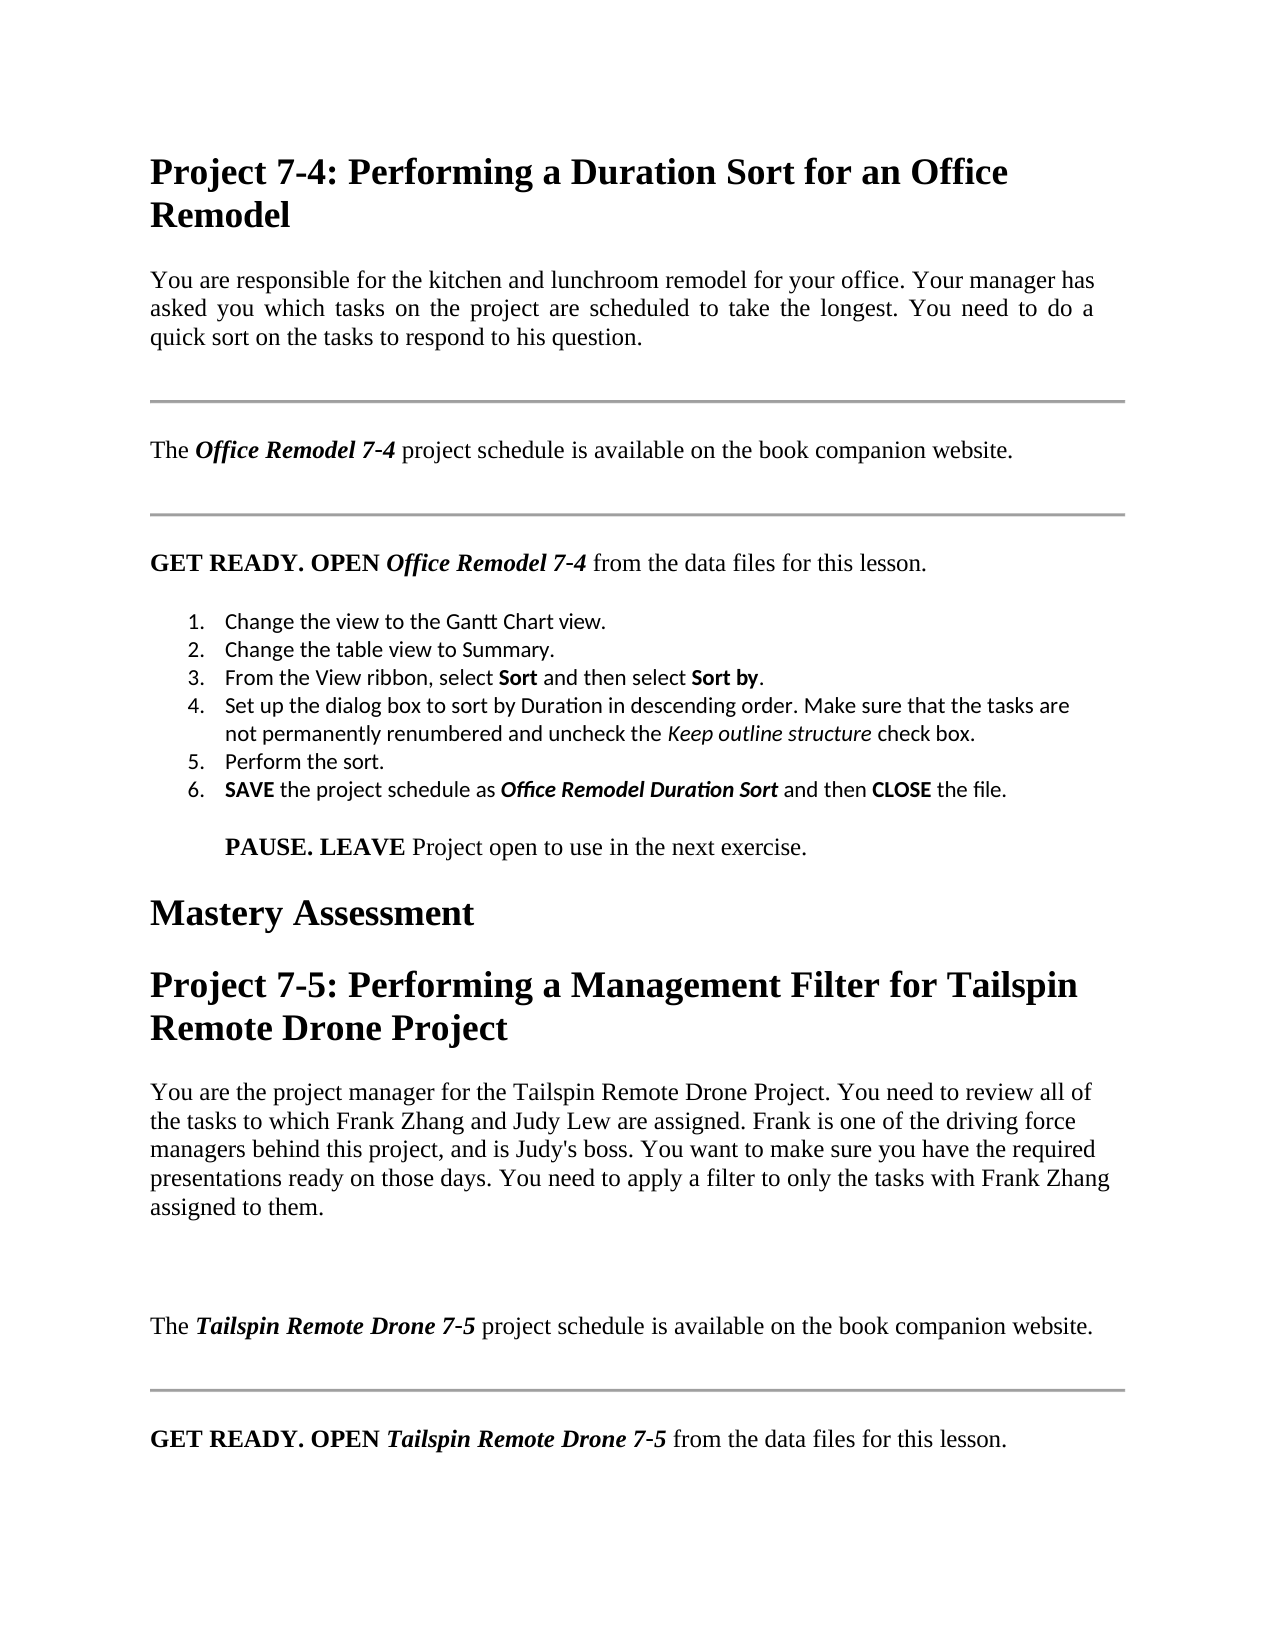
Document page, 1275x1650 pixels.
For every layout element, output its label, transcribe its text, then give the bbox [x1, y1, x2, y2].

text PAUSE. LEAVE Project open to use in the next exercise. [225, 832, 1162, 860]
list Change the view to the Gantt Chart view. [187, 607, 1162, 635]
list From the View ribbon, select Sort and then select Sort by. [187, 663, 1162, 691]
text The Office Remodel 7‐4 project schedule is available on the book companion website. [150, 433, 1162, 464]
list Perform the sort. [187, 747, 1162, 775]
text You are responsible for the kitchen and lunchroom remodel for your office. Your manager has asked you which tasks on the project are scheduled to take the longest. You need to do a quick sort on the tasks to respond to his question. [150, 265, 1095, 351]
list Change the table view to Summary. [187, 635, 1162, 663]
text Project 7-5: Performing a Management Filter for Tailspin Remote Drone Project [150, 962, 1162, 1049]
subtitle Project 7-4: Performing a Duration Sort for an Office Remodel [150, 150, 1118, 236]
subtitle Mastery Assessment [150, 890, 1162, 933]
text The Tailspin Remote Drone 7‐5 project schedule is available on the book companion website. [150, 1308, 1162, 1340]
text GET READY. OPEN Tailspin Remote Drone 7‐5 from the data files for this lesson. [150, 1422, 1162, 1453]
text GET READY. OPEN Office Remodel 7‐4 from the data files for this lesson. [150, 546, 1162, 577]
list Set up the dialog box to sort by Duration in descending order. Make sure that the tasks are not permanently renumbered and uncheck the Keep outline structure check box. [187, 691, 1106, 747]
list SAVE the project schedule as Office Remodel Duration Sort and then CLOSE the file. [187, 775, 1162, 803]
text You are the project manager for the Tailspin Remote Drone Project. You need to review all of the tasks to which Frank Zhang and Judy Lew are assigned. Frank is one of the driving force managers behind this project, and is Judy's boss. You want to make sure you have the required presentations ready on those days. You need to apply a filter to only the tasks with Frank Zhang assigned to them. [150, 1077, 1118, 1221]
